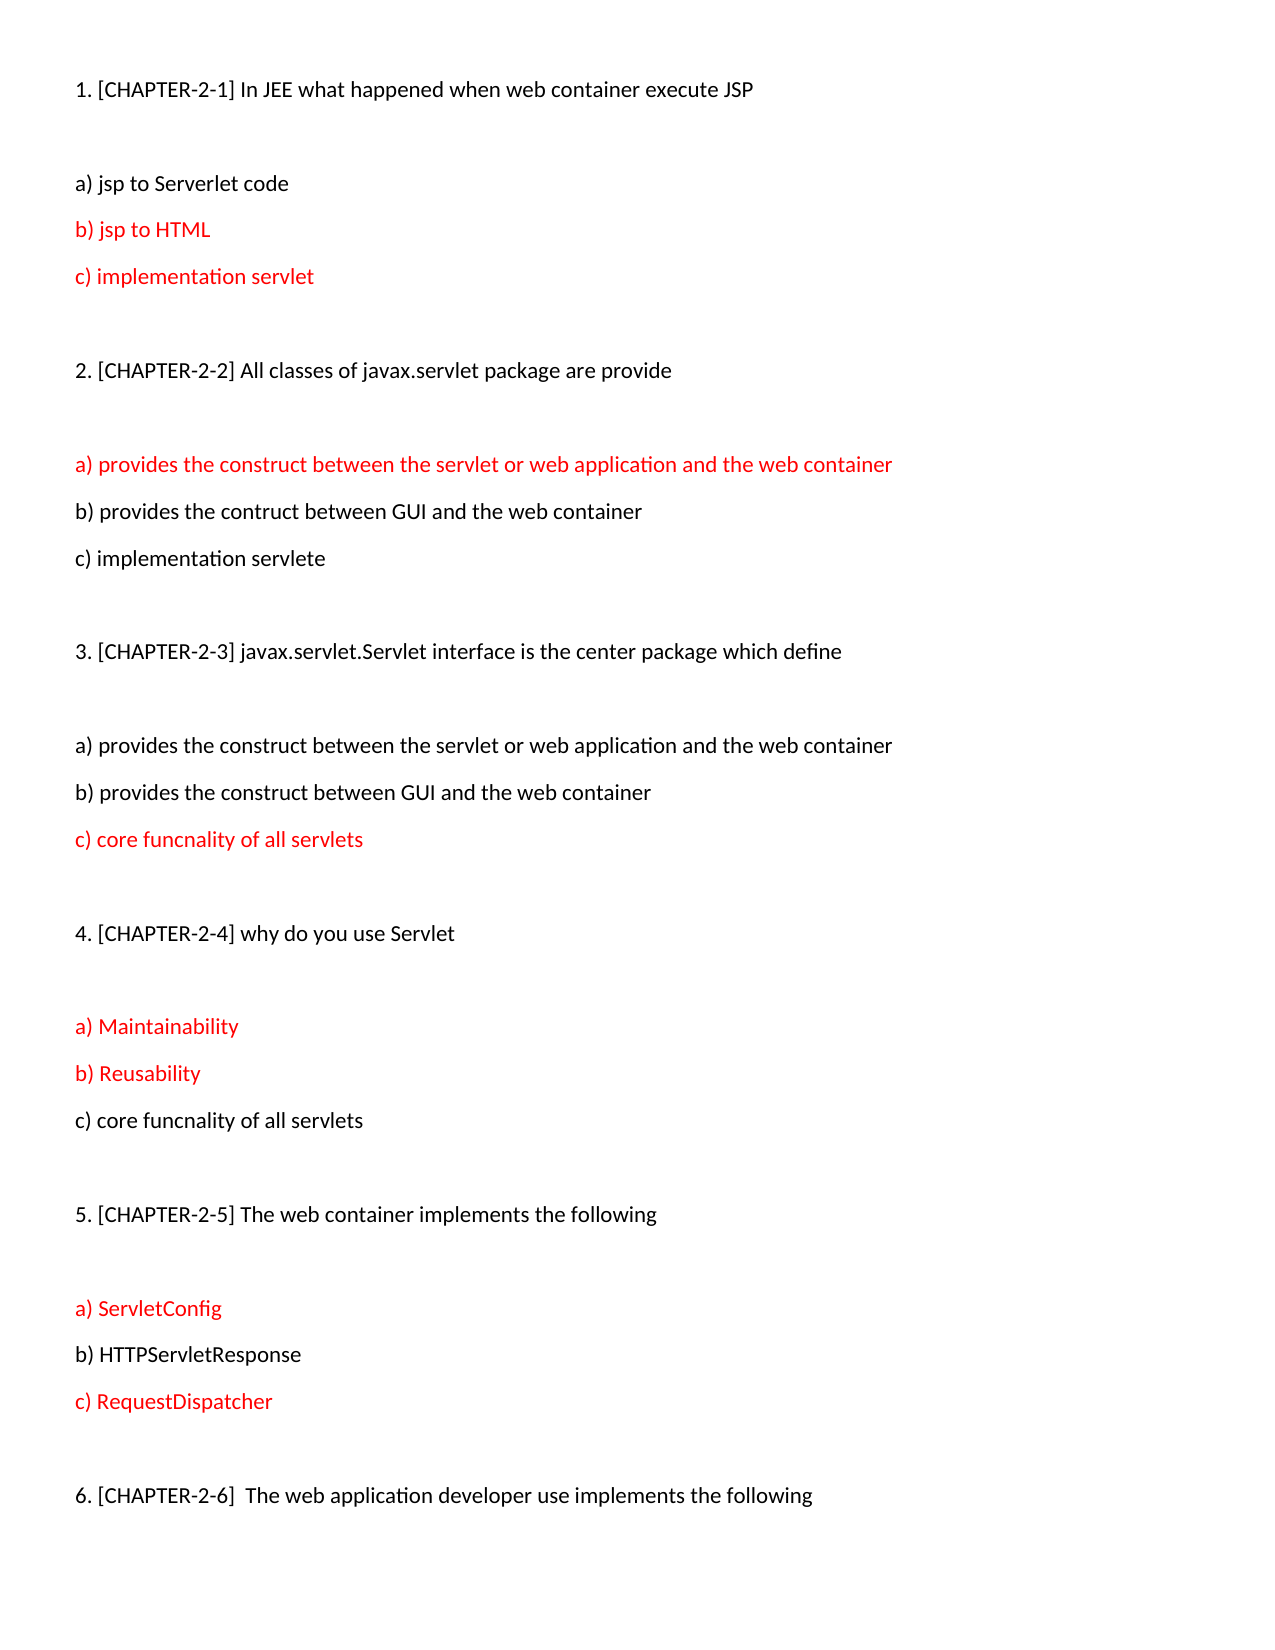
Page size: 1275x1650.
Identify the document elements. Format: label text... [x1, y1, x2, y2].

text 6. [CHAPTER-2-6] The web application developer use implements the following [75, 1481, 1200, 1509]
text c) core funcnality of all servlets [75, 1106, 1200, 1134]
text 1. [CHAPTER-2-1] In JEE what happened when web container execute JSP [75, 75, 1200, 103]
text b) Reusability [75, 1059, 1200, 1087]
text 2. [CHAPTER-2-2] All classes of javax.servlet package are provide [75, 356, 1200, 384]
text c) RequestDispatcher [75, 1387, 1200, 1416]
text a) provides the construct between the servlet or web application and the web container [75, 450, 1200, 478]
text b) provides the construct between GUI and the web container [75, 778, 1200, 806]
text b) HTTPServletResponse [75, 1341, 1200, 1369]
text b) jsp to HTML [75, 216, 1200, 244]
text a) provides the construct between the servlet or web application and the web container [75, 731, 1200, 759]
text 5. [CHAPTER-2-5] The web container implements the following [75, 1200, 1200, 1228]
text c) implementation servlet [75, 262, 1200, 291]
text a) jsp to Serverlet code [75, 169, 1200, 197]
text c) core funcnality of all servlets [75, 825, 1200, 853]
text c) implementation servlete [75, 544, 1200, 572]
text a) Maintainability [75, 1012, 1200, 1041]
text 4. [CHAPTER-2-4] why do you use Servlet [75, 919, 1200, 947]
text a) ServletConfig [75, 1294, 1200, 1322]
text 3. [CHAPTER-2-3] javax.servlet.Servlet interface is the center package which define [75, 637, 1200, 666]
text b) provides the contruct between GUI and the web container [75, 497, 1200, 525]
